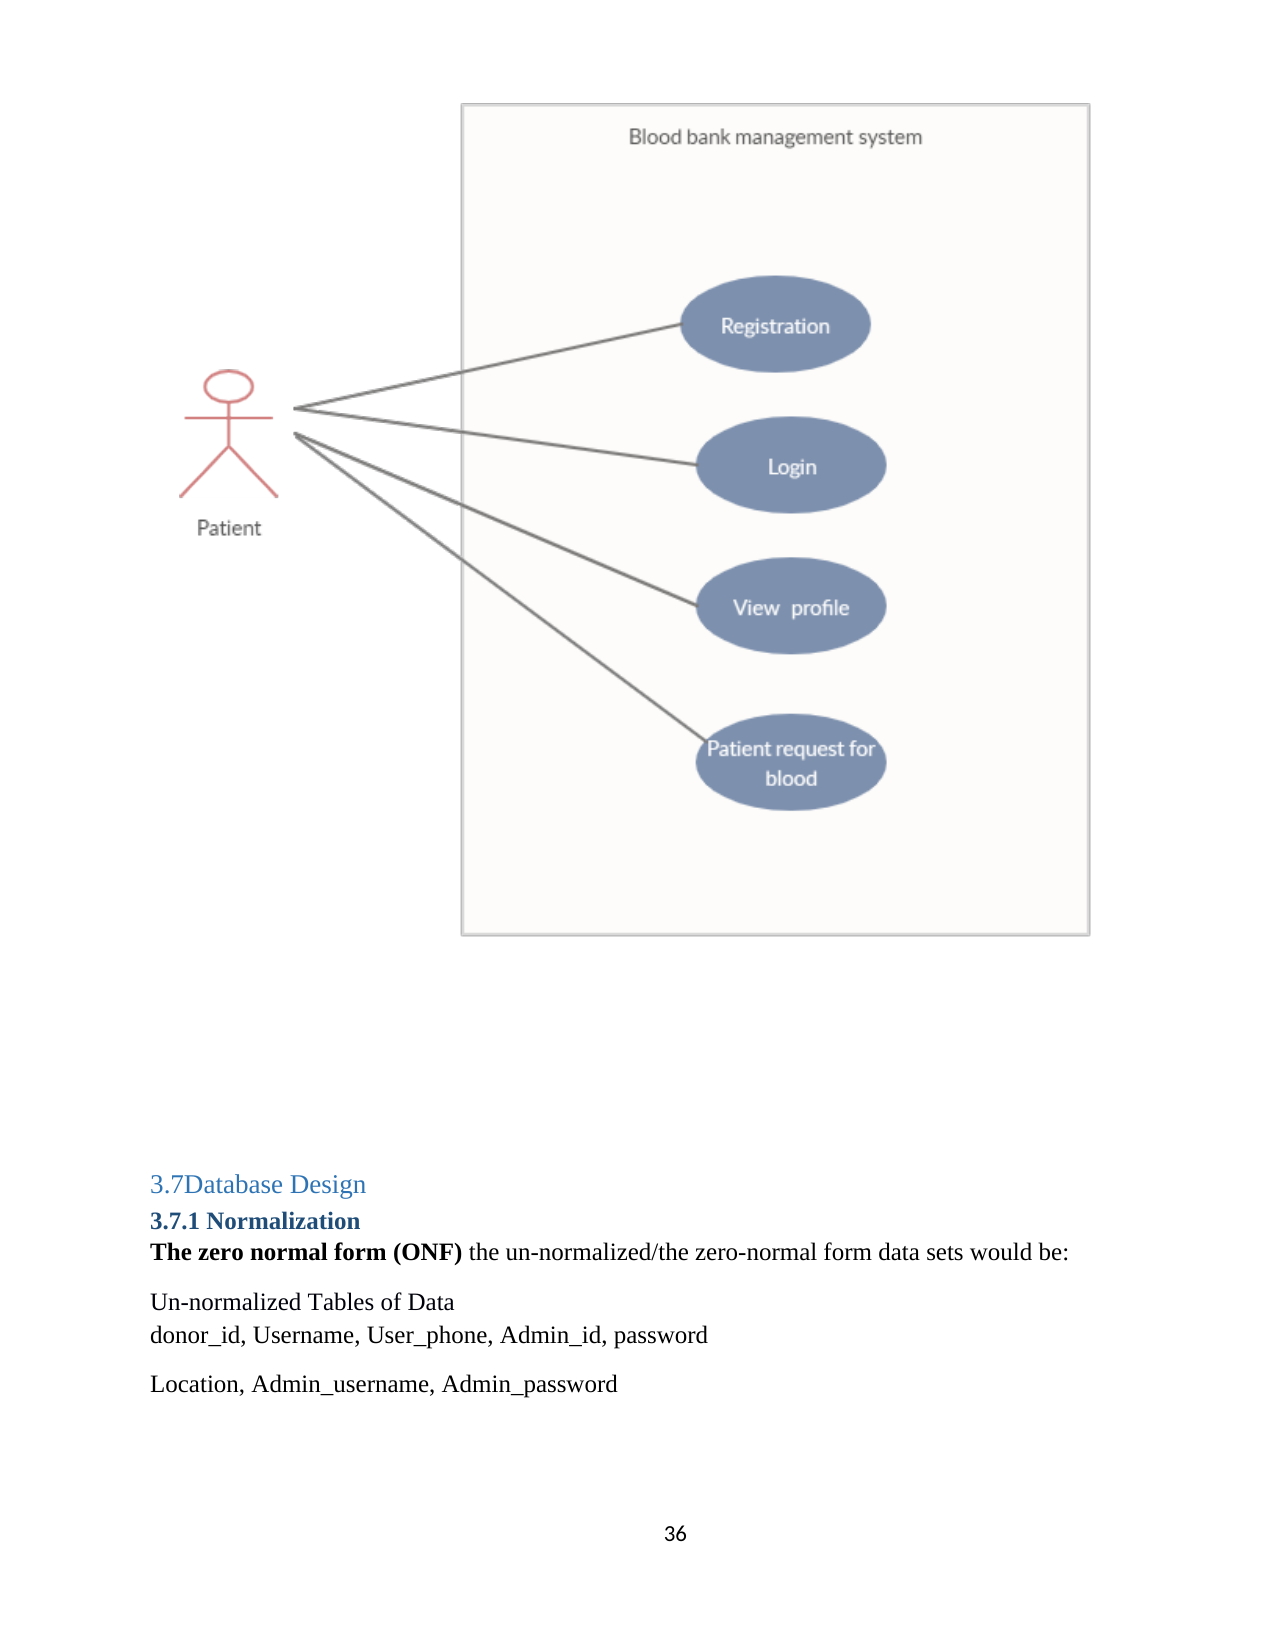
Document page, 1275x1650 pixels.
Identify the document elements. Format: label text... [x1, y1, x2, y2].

picture [150, 75, 1120, 966]
subtitle 3.7.1 Normalization [150, 1206, 1200, 1235]
text The zero normal form (ONF) the un-normalized/the zero-normal form data sets would be: [150, 1237, 1200, 1266]
subtitle Un-normalized Tables of Data [150, 1287, 1200, 1315]
text donor_id, Username, User_phone, Admin_id, password [150, 1320, 1200, 1348]
text Location, Admin_username, Admin_password [150, 1369, 1200, 1398]
subtitle 3.7Database Design [150, 1168, 1200, 1199]
